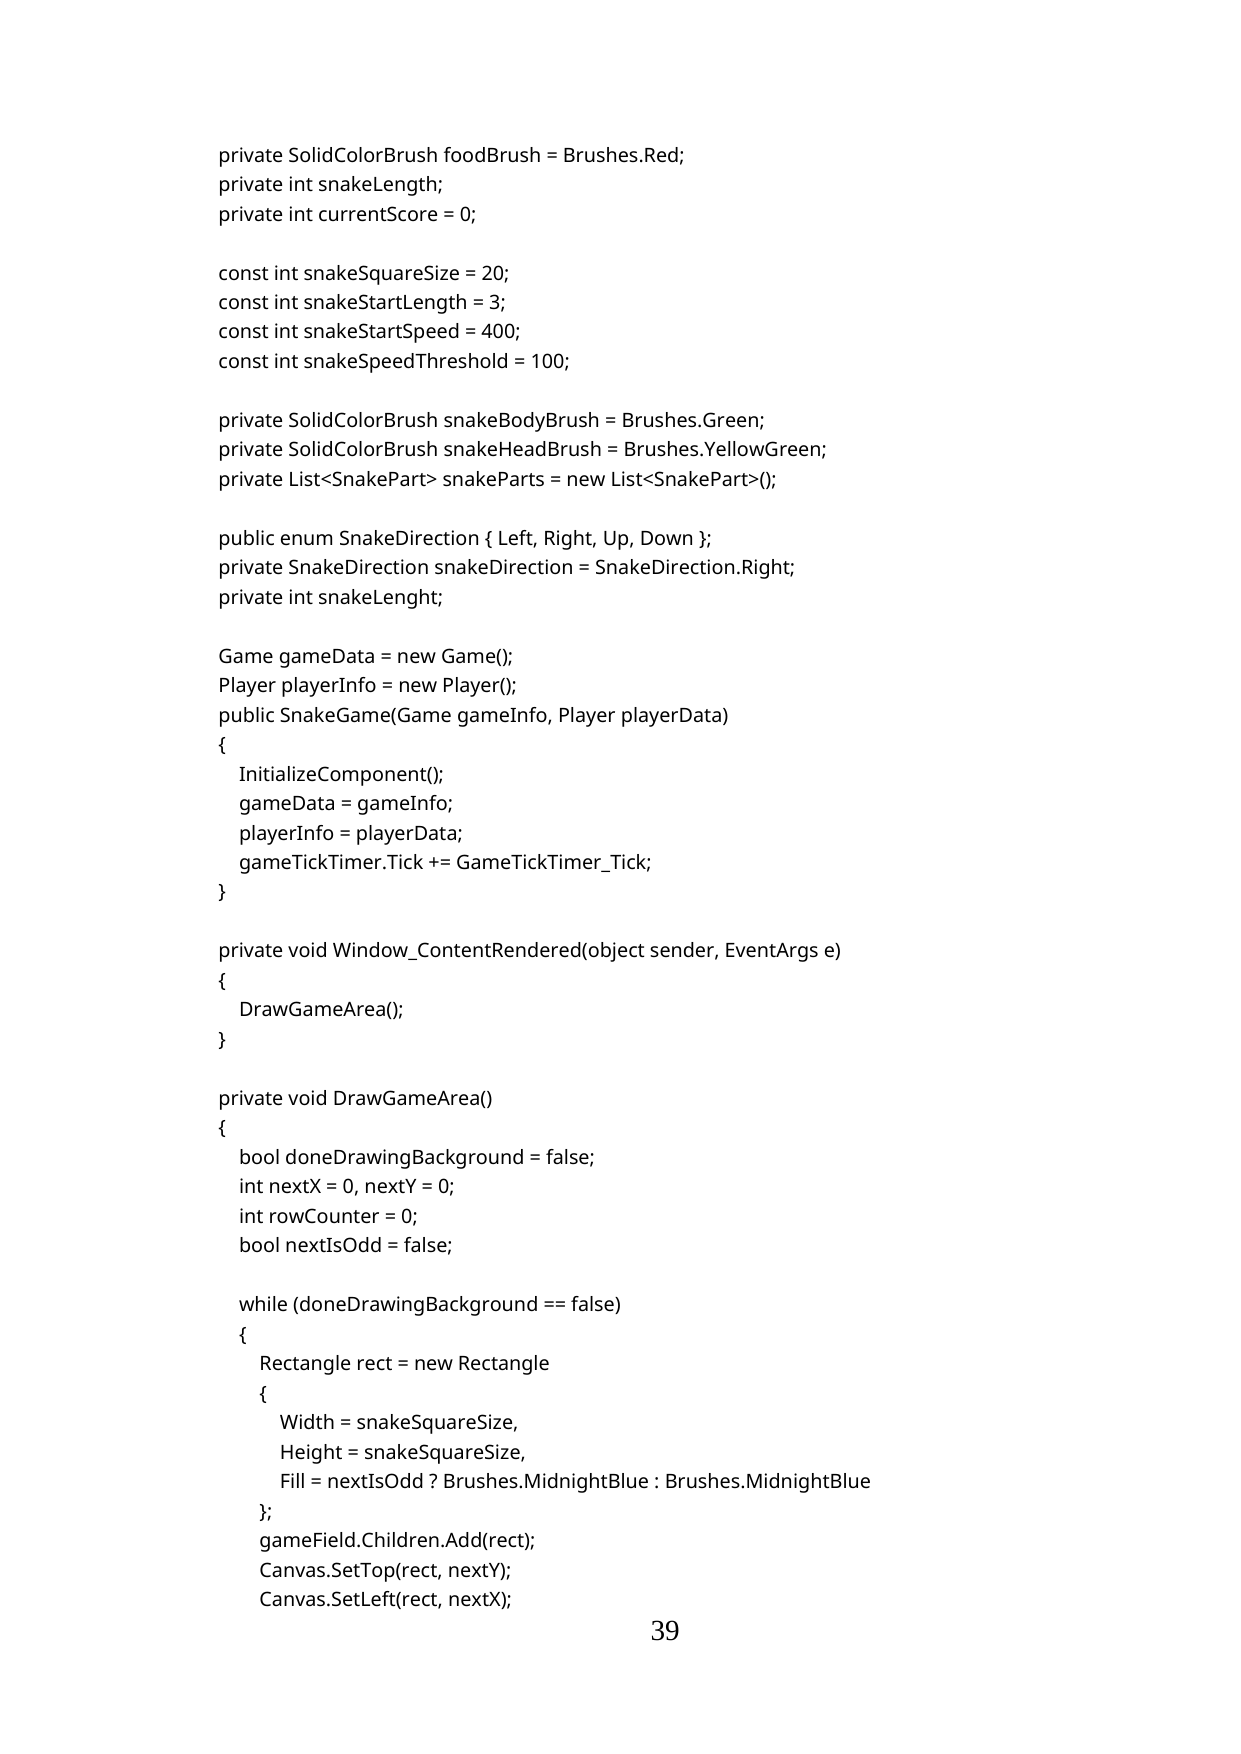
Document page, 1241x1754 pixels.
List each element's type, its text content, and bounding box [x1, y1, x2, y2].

text }; [177, 1497, 1152, 1524]
text private int currentScore = 0; [177, 200, 1152, 227]
text Height = snakeSquareSize, [177, 1438, 1152, 1465]
text { [177, 1114, 1152, 1141]
text private void Window_ContentRendered(object sender, EventArgs e) [177, 937, 1152, 964]
text public SnakeGame(Game gameInfo, Player playerData) [177, 701, 1152, 728]
text const int snakeSpeedThreshold = 100; [177, 347, 1152, 374]
text Canvas.SetTop(rect, nextY); [177, 1556, 1152, 1583]
text const int snakeStartLength = 3; [177, 288, 1152, 315]
text bool doneDrawingBackground = false; [177, 1143, 1152, 1170]
text { [177, 1379, 1152, 1406]
text gameData = gameInfo; [177, 789, 1152, 816]
text private int snakeLength; [177, 170, 1152, 197]
text private void DrawGameArea() [177, 1084, 1152, 1111]
text { [177, 730, 1152, 757]
text InitializeComponent(); [177, 760, 1152, 787]
text public enum SnakeDirection { Left, Right, Up, Down }; [177, 524, 1152, 551]
text Game gameData = new Game(); [177, 642, 1152, 669]
text private List<SnakePart> snakeParts = new List<SnakePart>(); [177, 465, 1152, 492]
text Width = snakeSquareSize, [177, 1408, 1152, 1435]
text { [177, 1320, 1152, 1347]
text const int snakeStartSpeed = 400; [177, 318, 1152, 345]
text Rectangle rect = new Rectangle [177, 1349, 1152, 1376]
text playerInfo = playerData; [177, 819, 1152, 846]
text const int snakeSquareSize = 20; [177, 259, 1152, 286]
text gameField.Children.Add(rect); [177, 1526, 1152, 1553]
text private SolidColorBrush foodBrush = Brushes.Red; [177, 141, 1152, 168]
text private SolidColorBrush snakeHeadBrush = Brushes.YellowGreen; [177, 436, 1152, 463]
text gameTickTimer.Tick += GameTickTimer_Tick; [177, 848, 1152, 875]
text Fill = nextIsOdd ? Brushes.MidnightBlue : Brushes.MidnightBlue [177, 1467, 1152, 1494]
text DrawGameArea(); [177, 996, 1152, 1023]
text int rowCounter = 0; [177, 1202, 1152, 1229]
text Player playerInfo = new Player(); [177, 671, 1152, 698]
text bool nextIsOdd = false; [177, 1232, 1152, 1258]
text { [177, 966, 1152, 993]
text private SnakeDirection snakeDirection = SnakeDirection.Right; [177, 553, 1152, 581]
text private SolidColorBrush snakeBodyBrush = Brushes.Green; [177, 406, 1152, 433]
text private int snakeLenght; [177, 583, 1152, 610]
text } [177, 878, 1152, 905]
text while (doneDrawingBackground == false) [177, 1291, 1152, 1317]
text Canvas.SetLeft(rect, nextX); [177, 1585, 1152, 1612]
text } [177, 1025, 1152, 1052]
text int nextX = 0, nextY = 0; [177, 1173, 1152, 1199]
